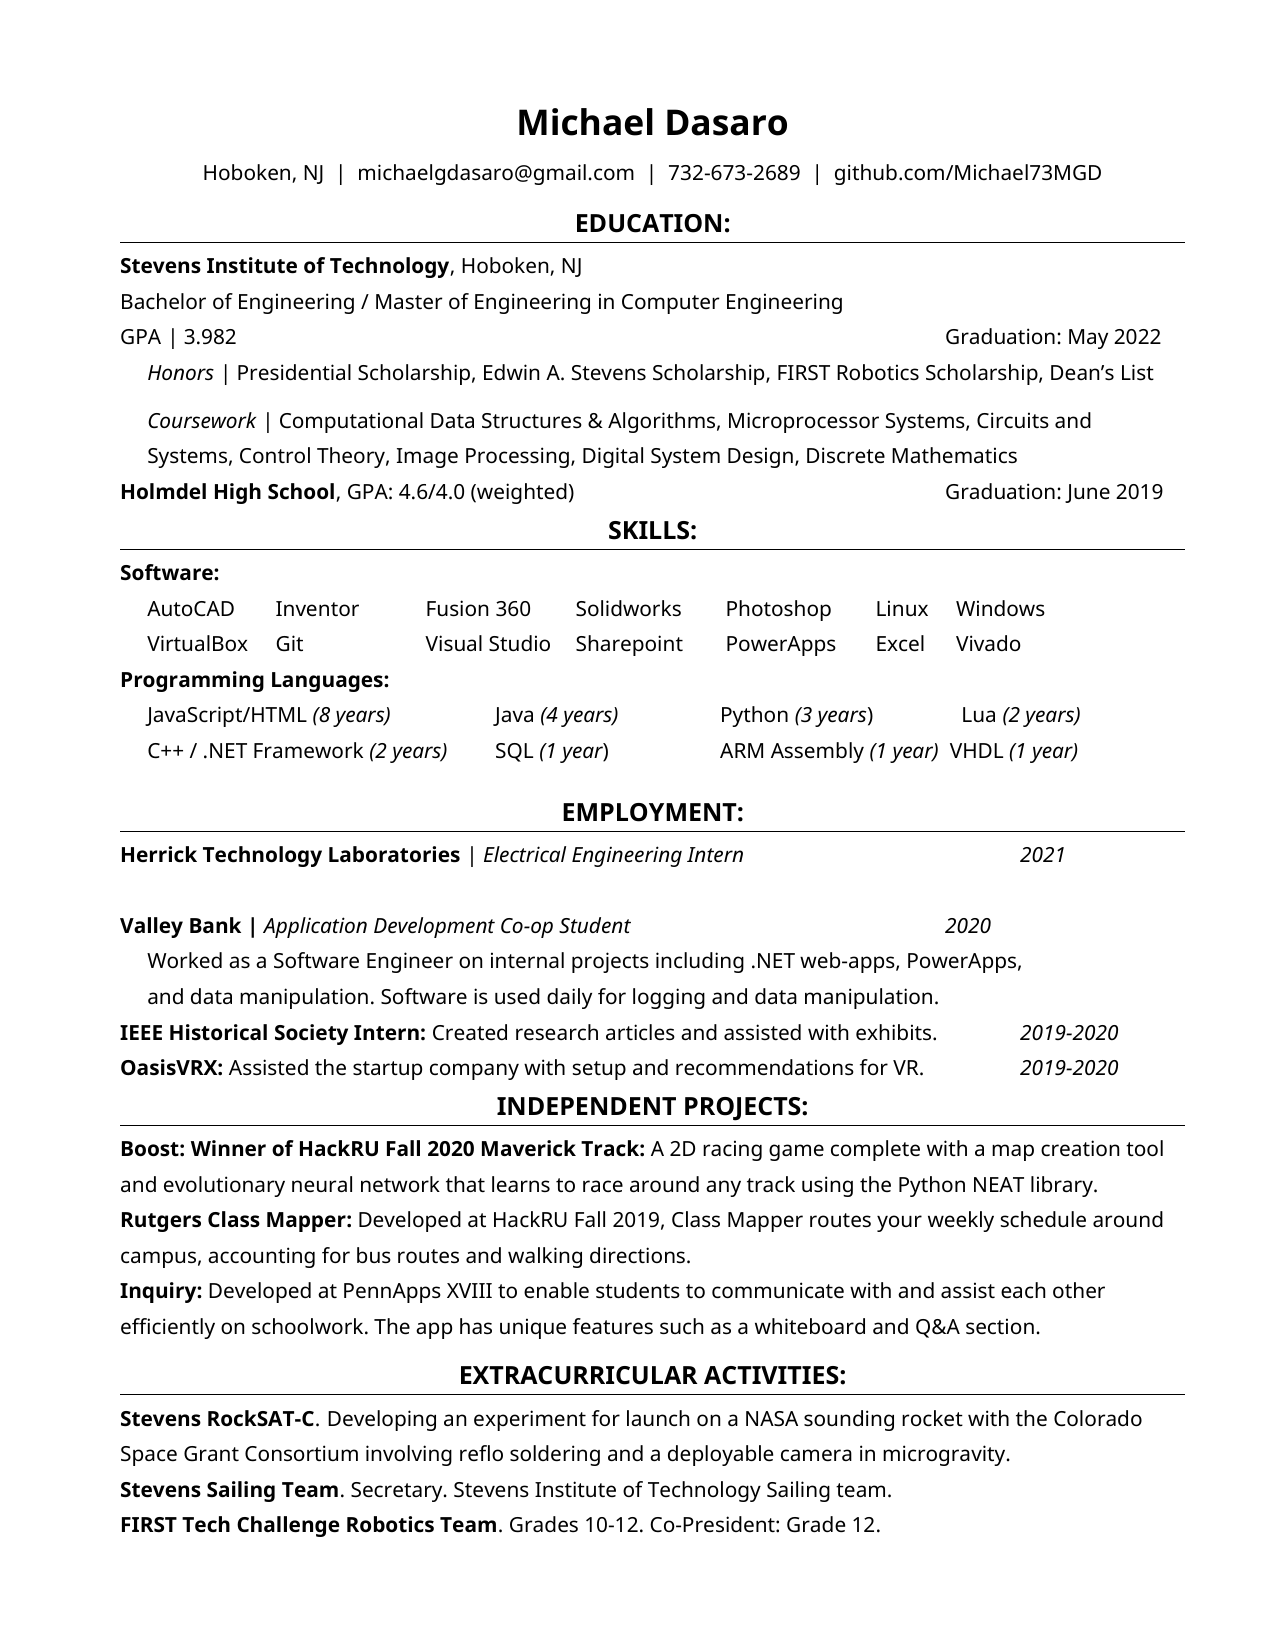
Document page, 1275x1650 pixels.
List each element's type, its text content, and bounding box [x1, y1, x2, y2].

text Michael Dasaro [120, 97, 1185, 146]
text VirtualBox Git Visual Studio Sharepoint PowerApps Excel Vivado [120, 629, 1185, 658]
text SKILLS: [120, 512, 1185, 549]
text EXTRACURRICULAR ACTIVITIES: [120, 1358, 1185, 1394]
text Stevens Sailing Team. Secretary. Stevens Institute of Technology Sailing team. [120, 1475, 1185, 1503]
text INDEPENDENT PROJECTS: [120, 1089, 1185, 1125]
text GPA | 3.982 Graduation: May 2022 [120, 322, 1185, 351]
text Bachelor of Engineering / Master of Engineering in Computer Engineering [120, 287, 1185, 315]
text AutoCAD Inventor Fusion 360 Solidworks Photoshop Linux Windows [120, 594, 1185, 622]
text Herrick Technology Laboratories | Electrical Engineering Intern 2021 [120, 840, 1185, 868]
text and data manipulation. Software is used daily for logging and data manipulation. [120, 982, 1185, 1011]
text Systems, Control Theory, Image Processing, Digital System Design, Discrete Mathematics [120, 441, 1185, 470]
text Boost: Winner of HackRU Fall 2020 Maverick Track: A 2D racing game complete with a map creation tool and evolutionary neural network that learns to race around any track using the Python NEAT library. [120, 1134, 1185, 1198]
text Hoboken, NJ | michaelgdasaro@gmail.com | 732-673-2689 | github.com/Michael73MGD [120, 158, 1185, 186]
text OasisVRX: Assisted the startup company with setup and recommendations for VR. 2019-2020 [120, 1053, 1185, 1082]
text C++ / .NET Framework (2 years) SQL (1 year) ARM Assembly (1 year) VHDL (1 year) [120, 736, 1185, 764]
text Coursework | Computational Data Structures & Algorithms, Microprocessor Systems, Circuits and [120, 406, 1185, 434]
text EDUCATION: [120, 206, 1185, 242]
text JavaScript/HTML (8 years) Java (4 years) Python (3 years) Lua (2 years) [120, 700, 1185, 729]
text Inquiry: Developed at PennApps XVIII to enable students to communicate with and assist each other efficiently on schoolwork. The app has unique features such as a whiteboard and Q&A section. [120, 1276, 1185, 1340]
text Valley Bank | Application Development Co-op Student 2020 [120, 911, 1185, 939]
text Holmdel High School, GPA: 4.6/4.0 (weighted) Graduation: June 2019 [120, 477, 1185, 505]
text Software: [120, 558, 1185, 587]
text Rutgers Class Mapper: Developed at HackRU Fall 2019, Class Mapper routes your weekly schedule around campus, accounting for bus routes and walking directions. [120, 1205, 1185, 1269]
text EMPLOYMENT: [120, 794, 1185, 831]
text Worked as a Software Engineer on internal projects including .NET web-apps, PowerApps, [120, 947, 1185, 975]
text Stevens Institute of Technology, Hoboken, NJ [120, 251, 1185, 280]
text Programming Languages: [120, 665, 1185, 693]
text Honors | Presidential Scholarship, Edwin A. Stevens Scholarship, FIRST Robotics Scholarship, Dean’s List [120, 358, 1185, 386]
text IEEE Historical Society Intern: Created research articles and assisted with exhibits. 2019-2020 [120, 1018, 1185, 1046]
text FIRST Tech Challenge Robotics Team. Grades 10-12. Co-President: Grade 12. [120, 1510, 1185, 1539]
